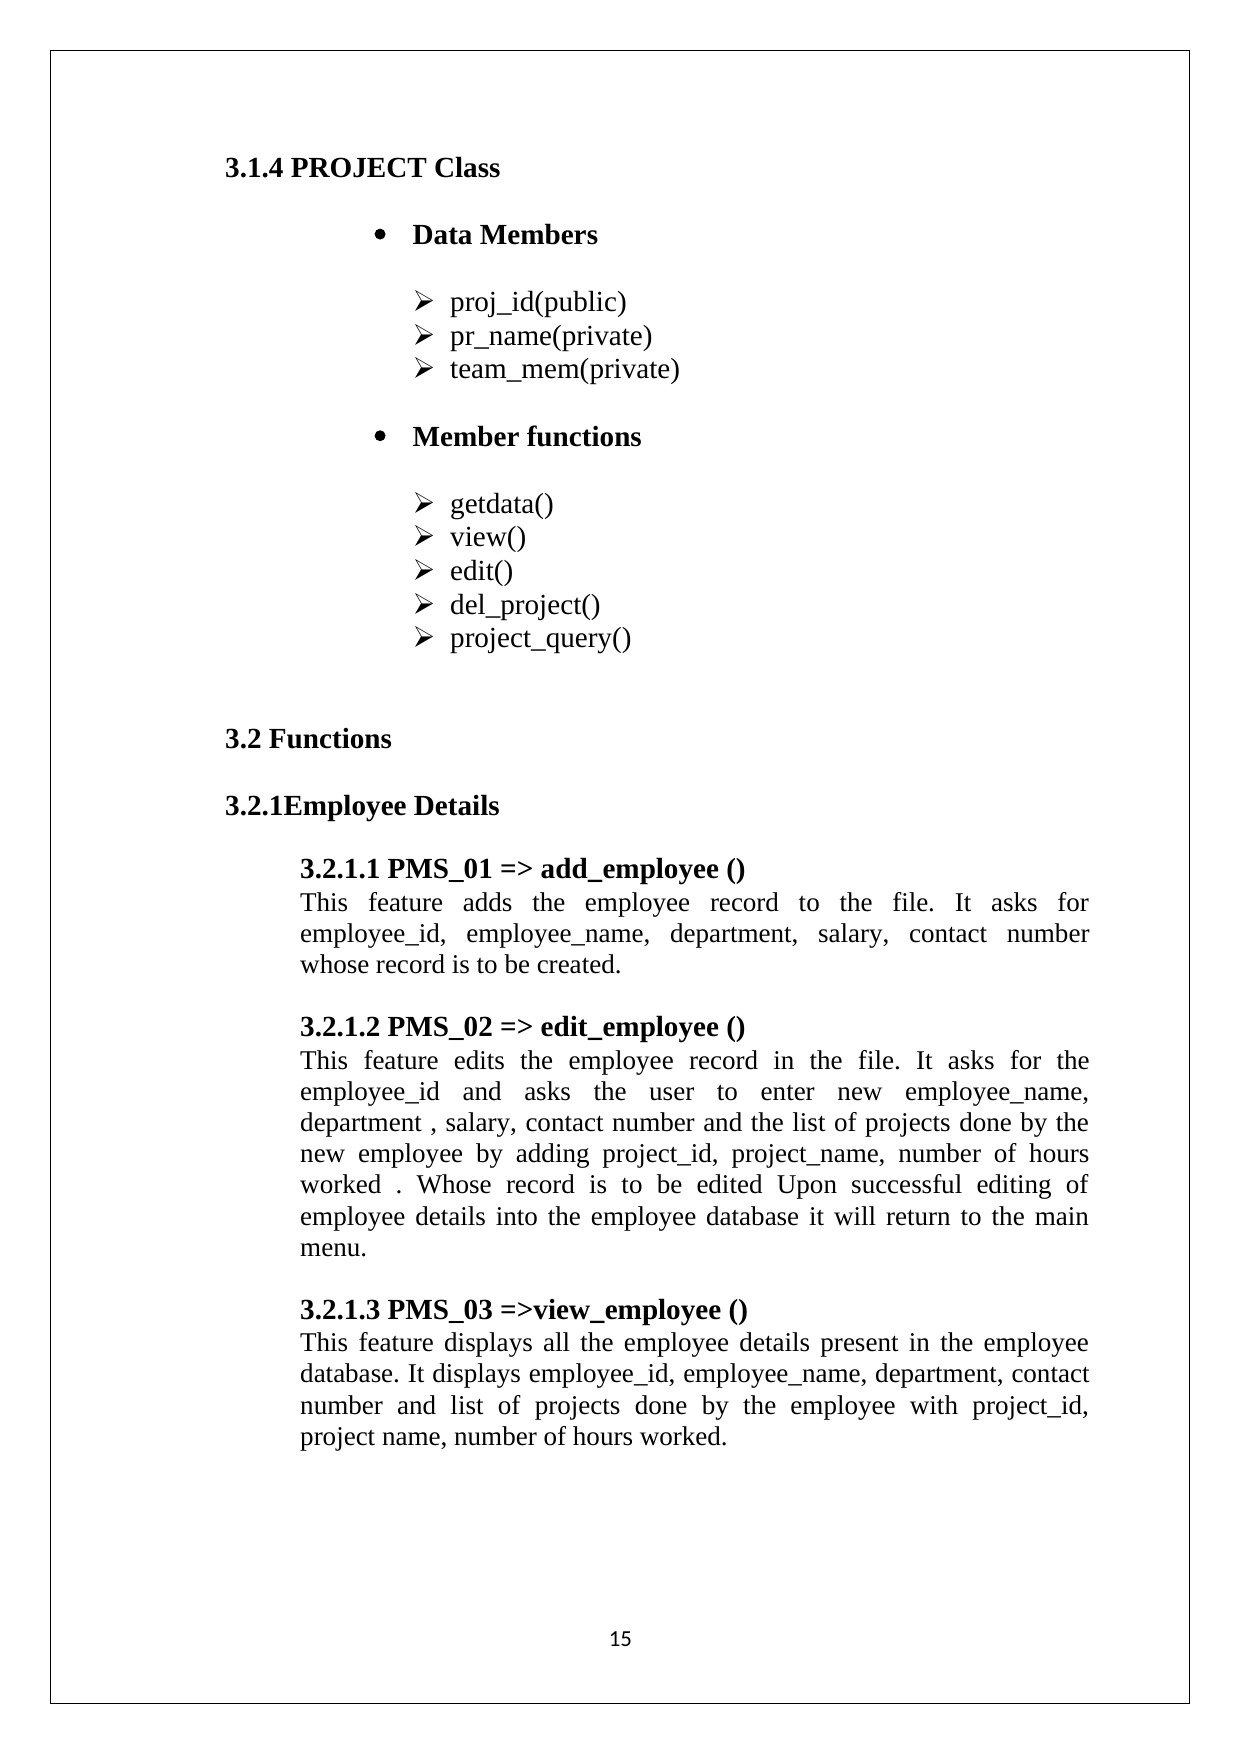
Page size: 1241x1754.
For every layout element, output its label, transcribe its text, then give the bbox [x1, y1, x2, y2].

list view() [412, 519, 1090, 553]
list project_query() [412, 621, 1090, 654]
text 3.2 Functions [150, 721, 1090, 755]
list getdata() [412, 486, 1090, 519]
list edit() [412, 553, 1090, 587]
list pr_name(private) [412, 318, 1090, 352]
list team_mem(private) [412, 352, 1090, 385]
text 3.2.1.2 PMS_02 => edit_employee () [300, 1008, 1090, 1044]
list del_project() [412, 587, 1090, 621]
list Member functions [375, 419, 1090, 452]
list Data Members [375, 217, 1090, 251]
text 3.2.1.3 PMS_03 =>view_employee () [225, 1291, 1090, 1326]
text 3.2.1Employee Details [150, 788, 1090, 822]
text 3.1.4 PROJECT Class [225, 150, 1090, 183]
text This feature edits the employee record in the file. It asks for the employee_id and asks the user to enter new employee_name, department , salary, contact number and the list of projects done by the new employee by adding project_id, project_name, number of hours worked . Whose record is to be edited Upon successful editing of employee details into the employee database it will return to the main menu. [300, 1044, 1090, 1262]
text This feature adds the employee record to the file. It asks for employee_id, employee_name, department, salary, contact number whose record is to be created. [300, 886, 1090, 980]
text This feature displays all the employee details present in the employee database. It displays employee_id, employee_name, department, contact number and list of projects done by the employee with project_id, project name, number of hours worked. [300, 1326, 1090, 1451]
text 3.2.1.1 PMS_01 => add_employee () [225, 851, 1090, 886]
list proj_id(public) [412, 284, 1090, 318]
